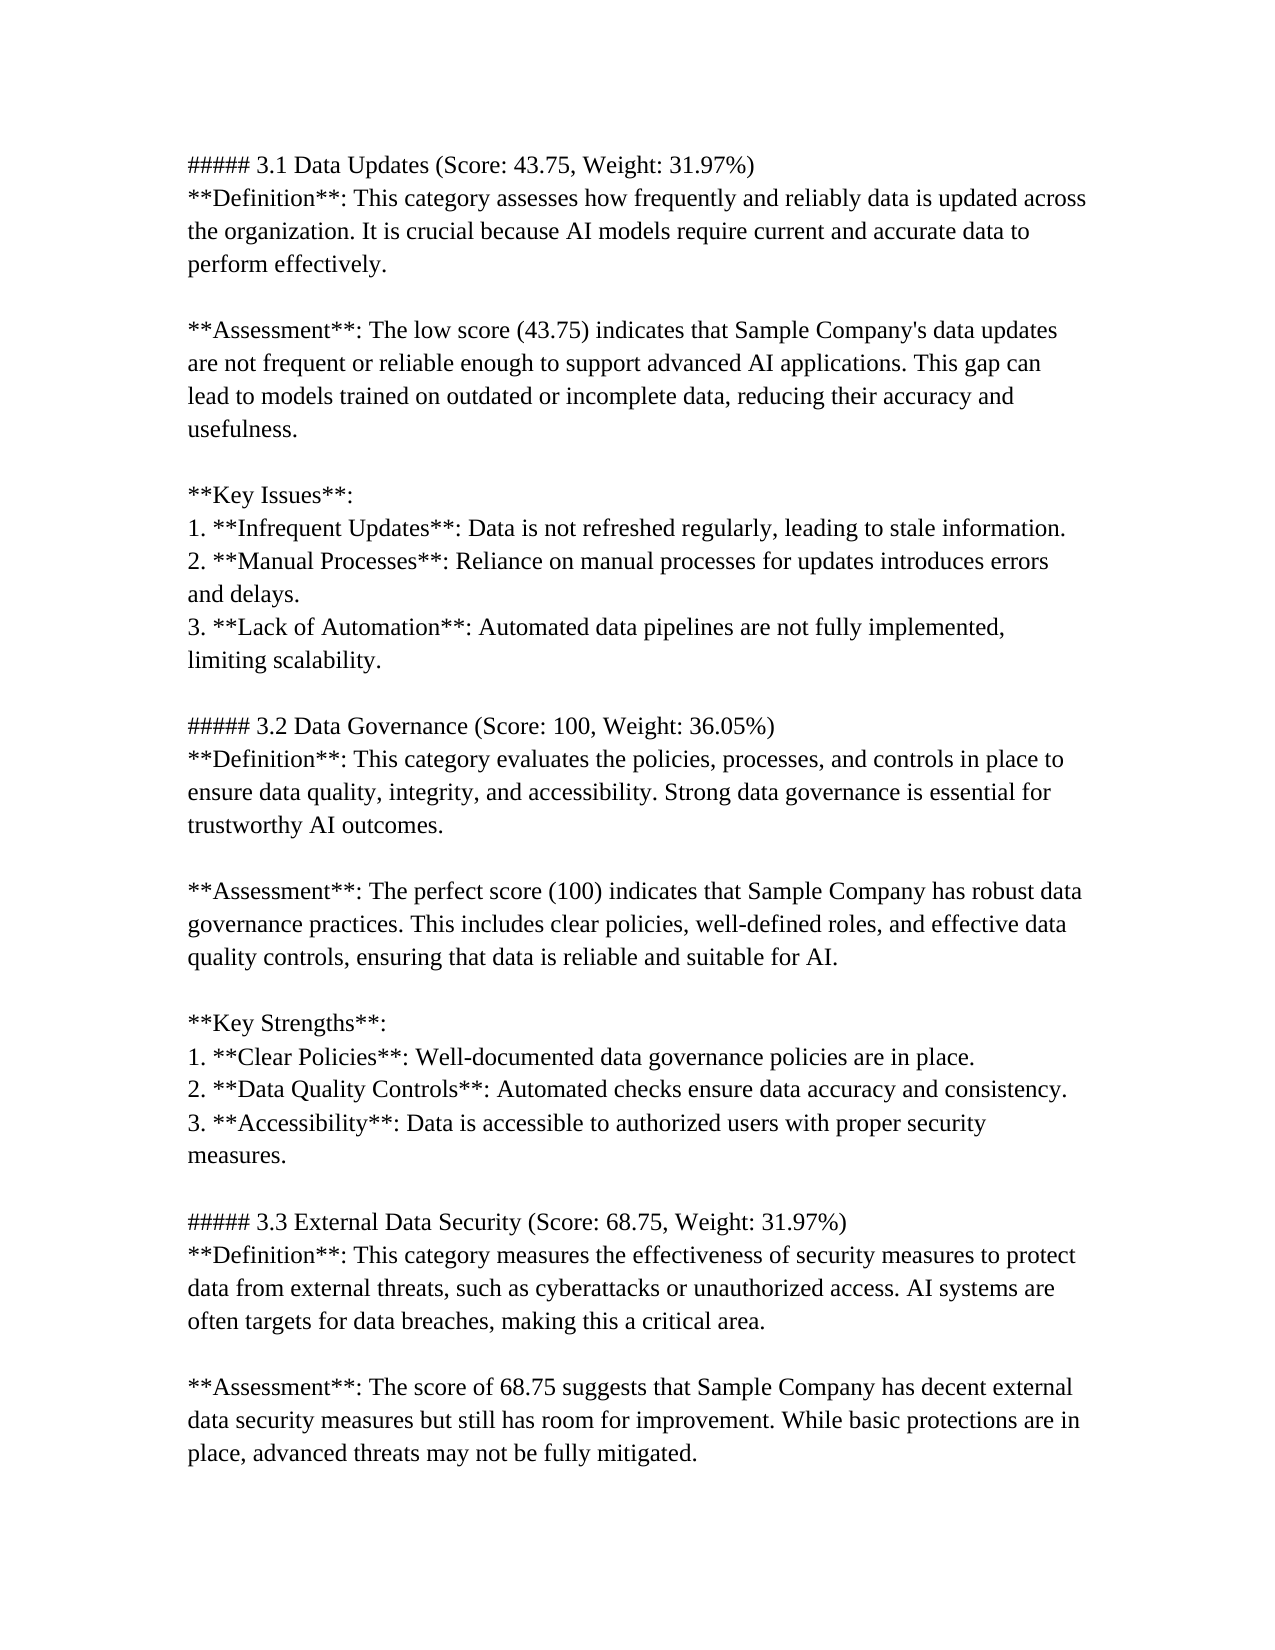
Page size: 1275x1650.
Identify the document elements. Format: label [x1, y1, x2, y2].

text [187, 150, 1087, 1499]
